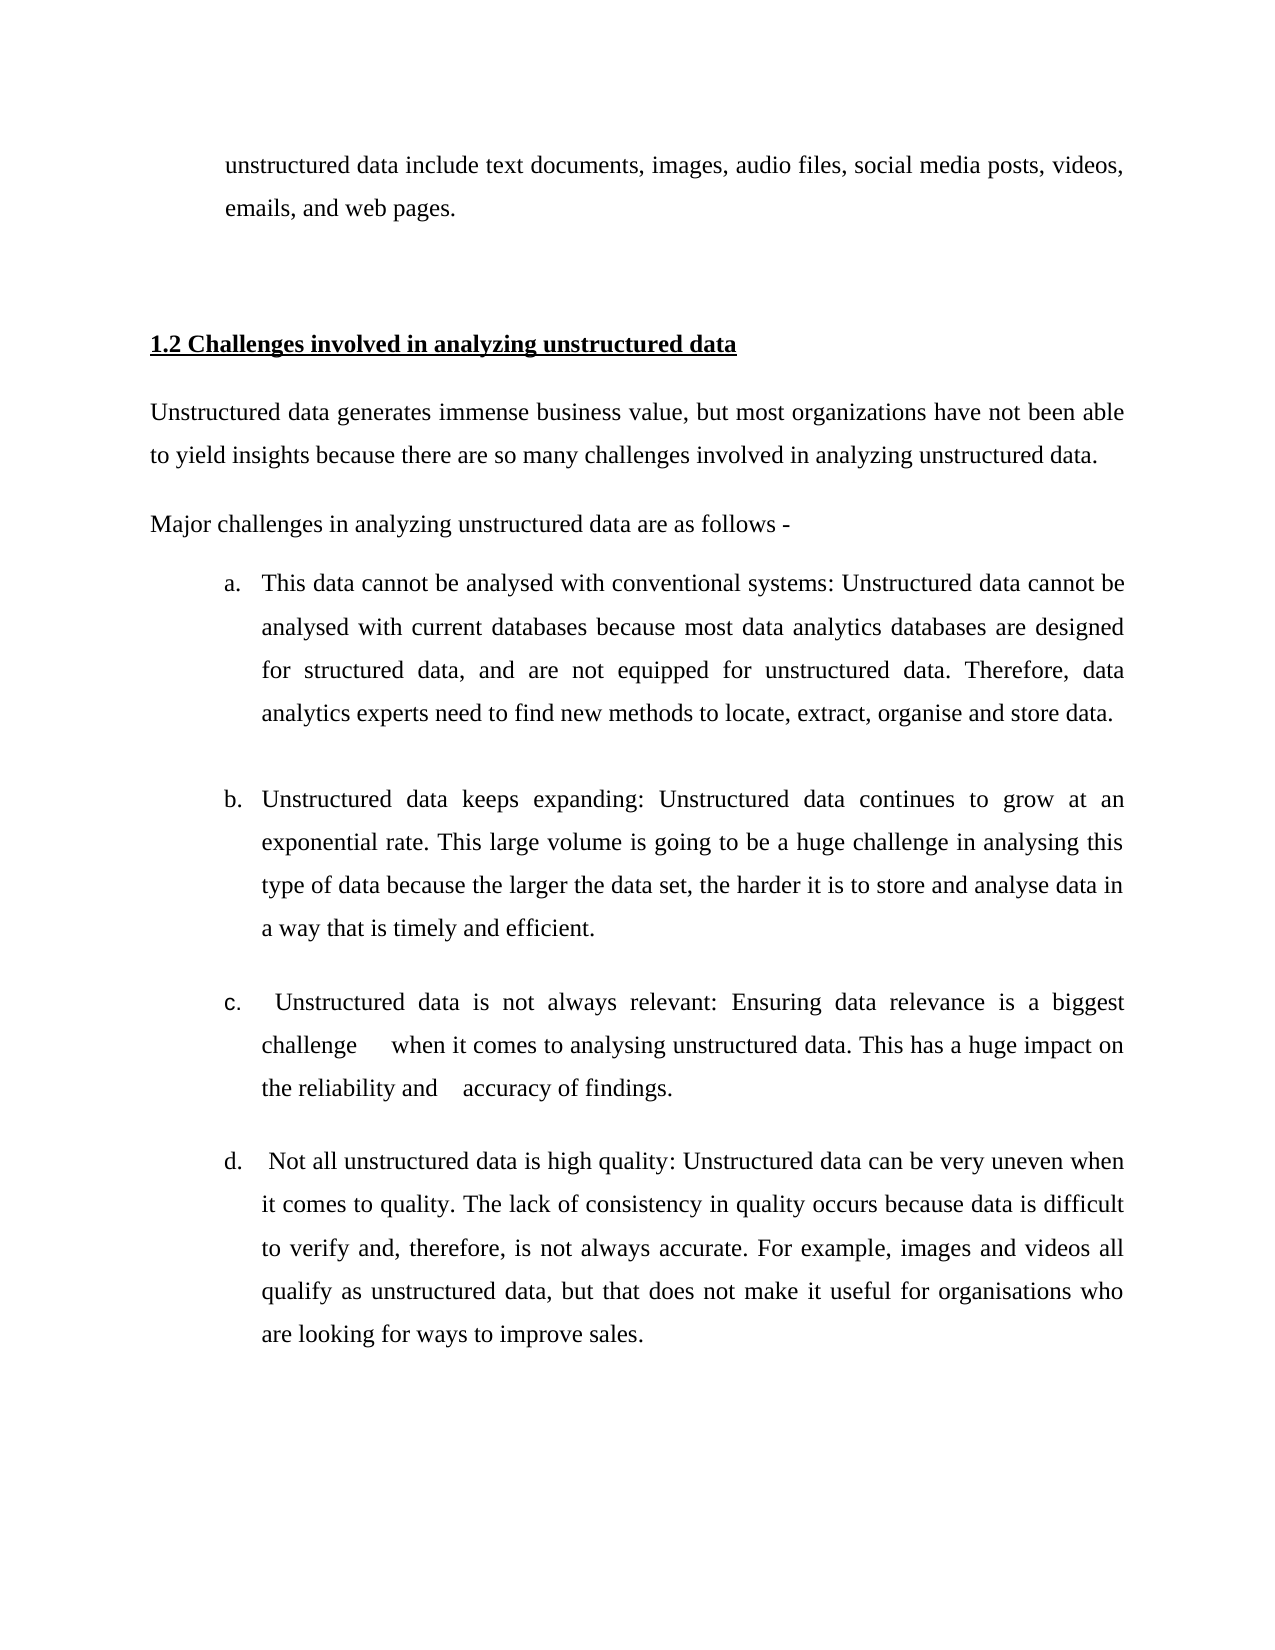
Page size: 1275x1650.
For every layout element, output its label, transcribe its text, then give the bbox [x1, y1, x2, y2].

list Not all unstructured data is high quality: Unstructured data can be very uneven when it comes to quality. The lack of consistency in quality occurs because data is difficult to verify and, therefore, is not always accurate. For example, images and videos all qualify as unstructured data, but that does not make it useful for organisations who are looking for ways to improve sales. [224, 1146, 1125, 1348]
text Unstructured data generates immense business value, but most organizations have not been able to yield insights because there are so many challenges involved in analyzing unstructured data. [150, 397, 1125, 469]
list Unstructured data is not always relevant: Ensuring data relevance is a biggest challenge when it comes to analysing unstructured data. This has a huge impact on the reliability and accuracy of findings. [224, 987, 1125, 1102]
text 1.2 Challenges involved in analyzing unstructured data [150, 329, 1125, 358]
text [225, 150, 1125, 222]
list Unstructured data keeps expanding: Unstructured data continues to grow at an exponential rate. This large volume is going to be a huge challenge in analysing this type of data because the larger the data set, the harder it is to store and analyse data in a way that is timely and efficient. [224, 784, 1125, 942]
list This data cannot be analysed with conventional systems: Unstructured data cannot be analysed with current databases because most data analytics databases are designed for structured data, and are not equipped for unstructured data. Therefore, data analytics experts need to find new methods to locate, extract, organise and store data. [224, 568, 1125, 727]
text Major challenges in analyzing unstructured data are as follows - [150, 509, 1125, 537]
